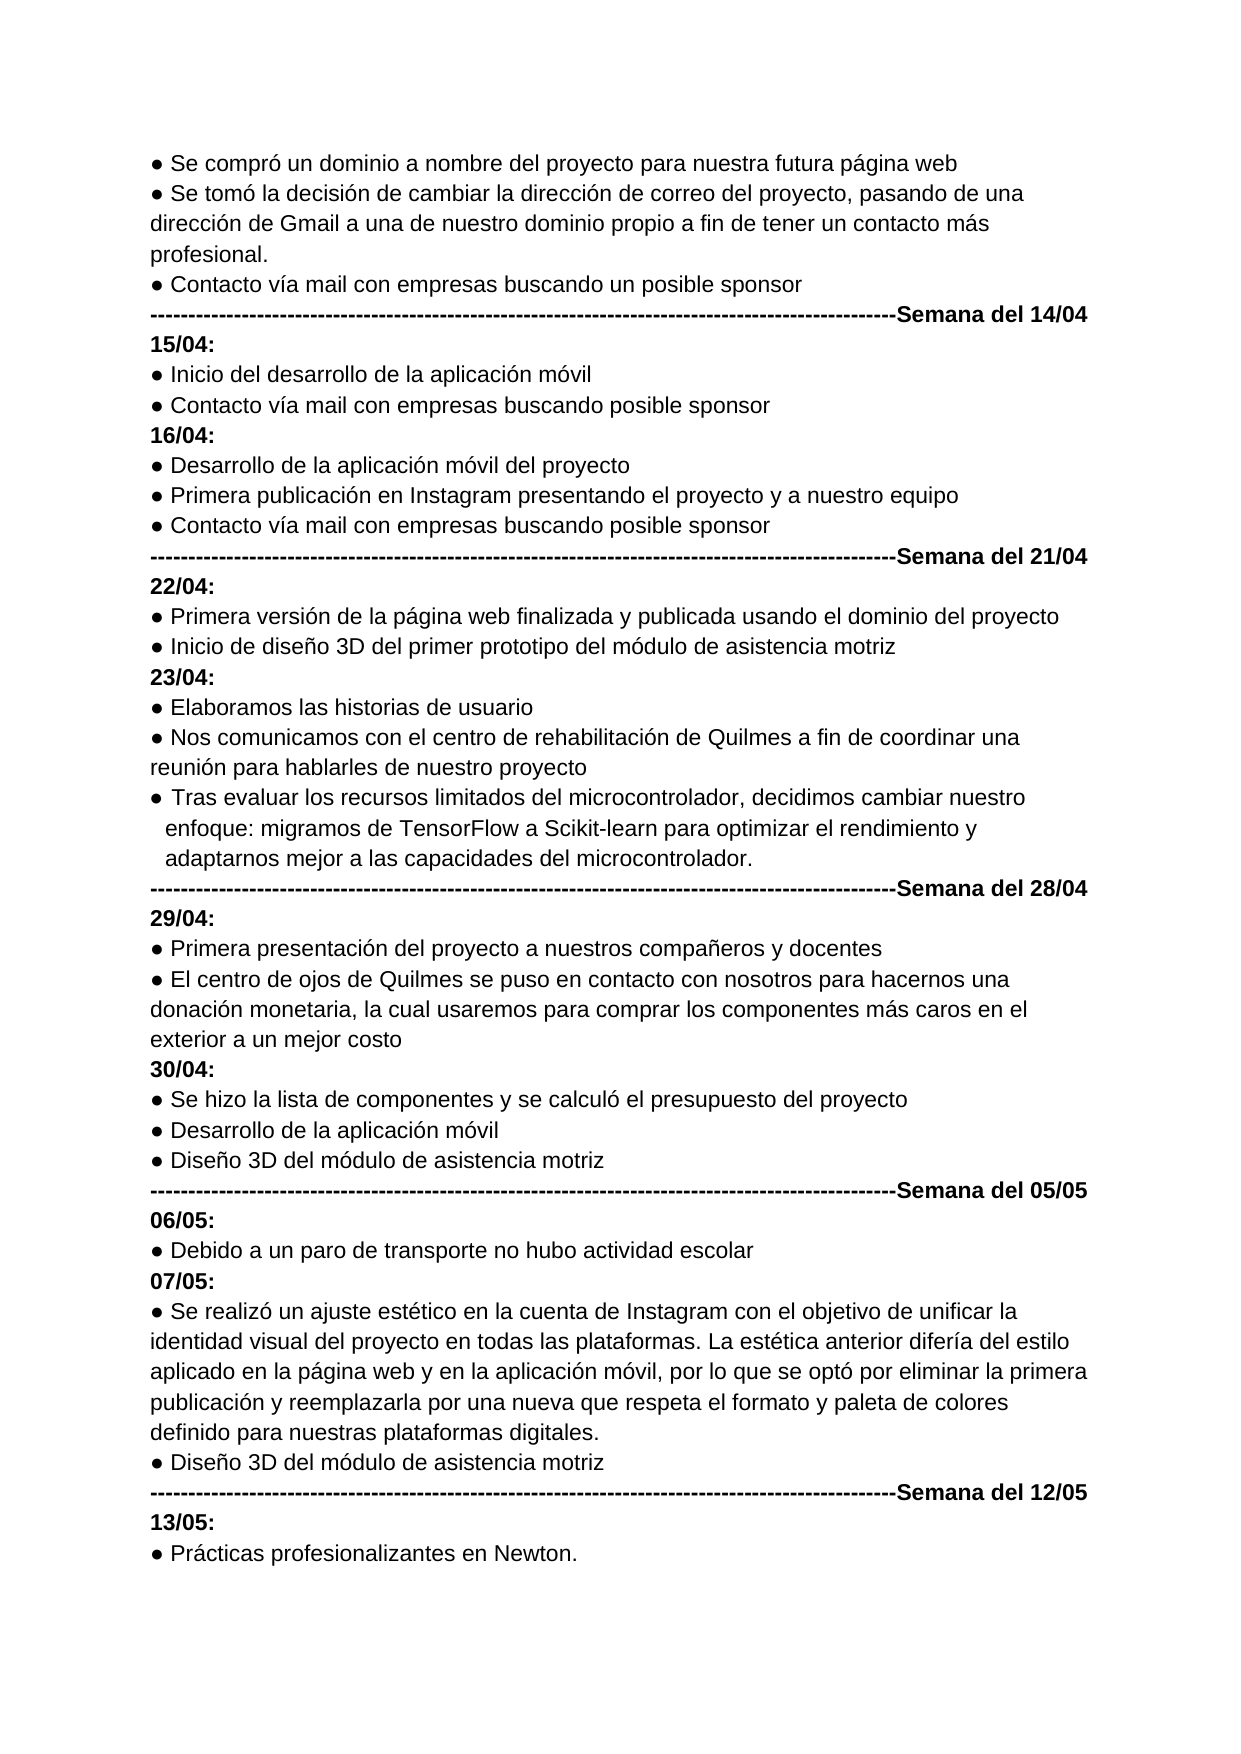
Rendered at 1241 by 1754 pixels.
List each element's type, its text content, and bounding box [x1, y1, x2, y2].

text --------------------------------------------------------------------------------------------------Semana del 21/04 [150, 543, 1090, 569]
text ● Debido a un paro de transporte no hubo actividad escolar [150, 1237, 1090, 1264]
text ● Se hizo la lista de componentes y se calculó el presupuesto del proyecto [150, 1086, 1090, 1113]
text ● Diseño 3D del módulo de asistencia motriz [150, 1147, 1090, 1173]
text 06/05: [150, 1207, 1090, 1234]
text ● Se realizó un ajuste estético en la cuenta de Instagram con el objetivo de unificar la identidad visual del proyecto en todas las plataformas. La estética anterior difería del estilo aplicado en la página web y en la aplicación móvil, por lo que se optó por eliminar la primera publicación y reemplazarla por una nueva que respeta el formato y paleta de colores definido para nuestras plataformas digitales. [150, 1298, 1090, 1445]
text 16/04: [150, 422, 1090, 448]
text 22/04: [150, 573, 1090, 599]
text 30/04: [150, 1056, 1090, 1083]
text ● Primera versión de la página web finalizada y publicada usando el dominio del proyecto [150, 603, 1090, 629]
text 15/04: [150, 331, 1090, 358]
text ● El centro de ojos de Quilmes se puso en contacto con nosotros para hacernos una donación monetaria, la cual usaremos para comprar los componentes más caros en el exterior a un mejor costo [150, 966, 1090, 1052]
text --------------------------------------------------------------------------------------------------Semana del 05/05 [150, 1177, 1090, 1203]
text ● Prácticas profesionalizantes en Newton. [150, 1539, 1090, 1566]
text ● Primera publicación en Instagram presentando el proyecto y a nuestro equipo [150, 482, 1090, 509]
text 23/04: [150, 663, 1090, 690]
text ● Desarrollo de la aplicación móvil [150, 1117, 1090, 1143]
text ● Se compró un dominio a nombre del proyecto para nuestra futura página web [150, 150, 1090, 176]
text 07/05: [150, 1268, 1090, 1294]
text ● Inicio de diseño 3D del primer prototipo del módulo de asistencia motriz [150, 633, 1090, 660]
text ● Desarrollo de la aplicación móvil del proyecto [150, 452, 1090, 478]
text ● Elaboramos las historias de usuario [150, 694, 1090, 720]
text ● Nos comunicamos con el centro de rehabilitación de Quilmes a fin de coordinar una reunión para hablarles de nuestro proyecto [150, 724, 1090, 781]
text 29/04: [150, 905, 1090, 932]
text ● Se tomó la decisión de cambiar la dirección de correo del proyecto, pasando de una dirección de Gmail a una de nuestro dominio propio a fin de tener un contacto más profesional. [150, 180, 1090, 267]
text 13/05: [150, 1509, 1090, 1536]
text ● Contacto vía mail con empresas buscando posible sponsor [150, 392, 1090, 418]
text --------------------------------------------------------------------------------------------------Semana del 12/05 [150, 1479, 1090, 1506]
list Tras evaluar los recursos limitados del microcontrolador, decidimos cambiar nuestro enfoque: migramos de TensorFlow a Scikit-learn para optimizar el rendimiento y adaptarnos mejor a las capacidades del microcontrolador. [149, 784, 1090, 871]
text ● Diseño 3D del módulo de asistencia motriz [150, 1449, 1090, 1475]
text ● Contacto vía mail con empresas buscando posible sponsor [150, 512, 1090, 539]
text ● Inicio del desarrollo de la aplicación móvil [150, 361, 1090, 388]
text ● Primera presentación del proyecto a nuestros compañeros y docentes [150, 935, 1090, 962]
text --------------------------------------------------------------------------------------------------Semana del 28/04 [150, 875, 1090, 901]
text --------------------------------------------------------------------------------------------------Semana del 14/04 [150, 301, 1090, 327]
text ● Contacto vía mail con empresas buscando un posible sponsor [150, 271, 1090, 297]
